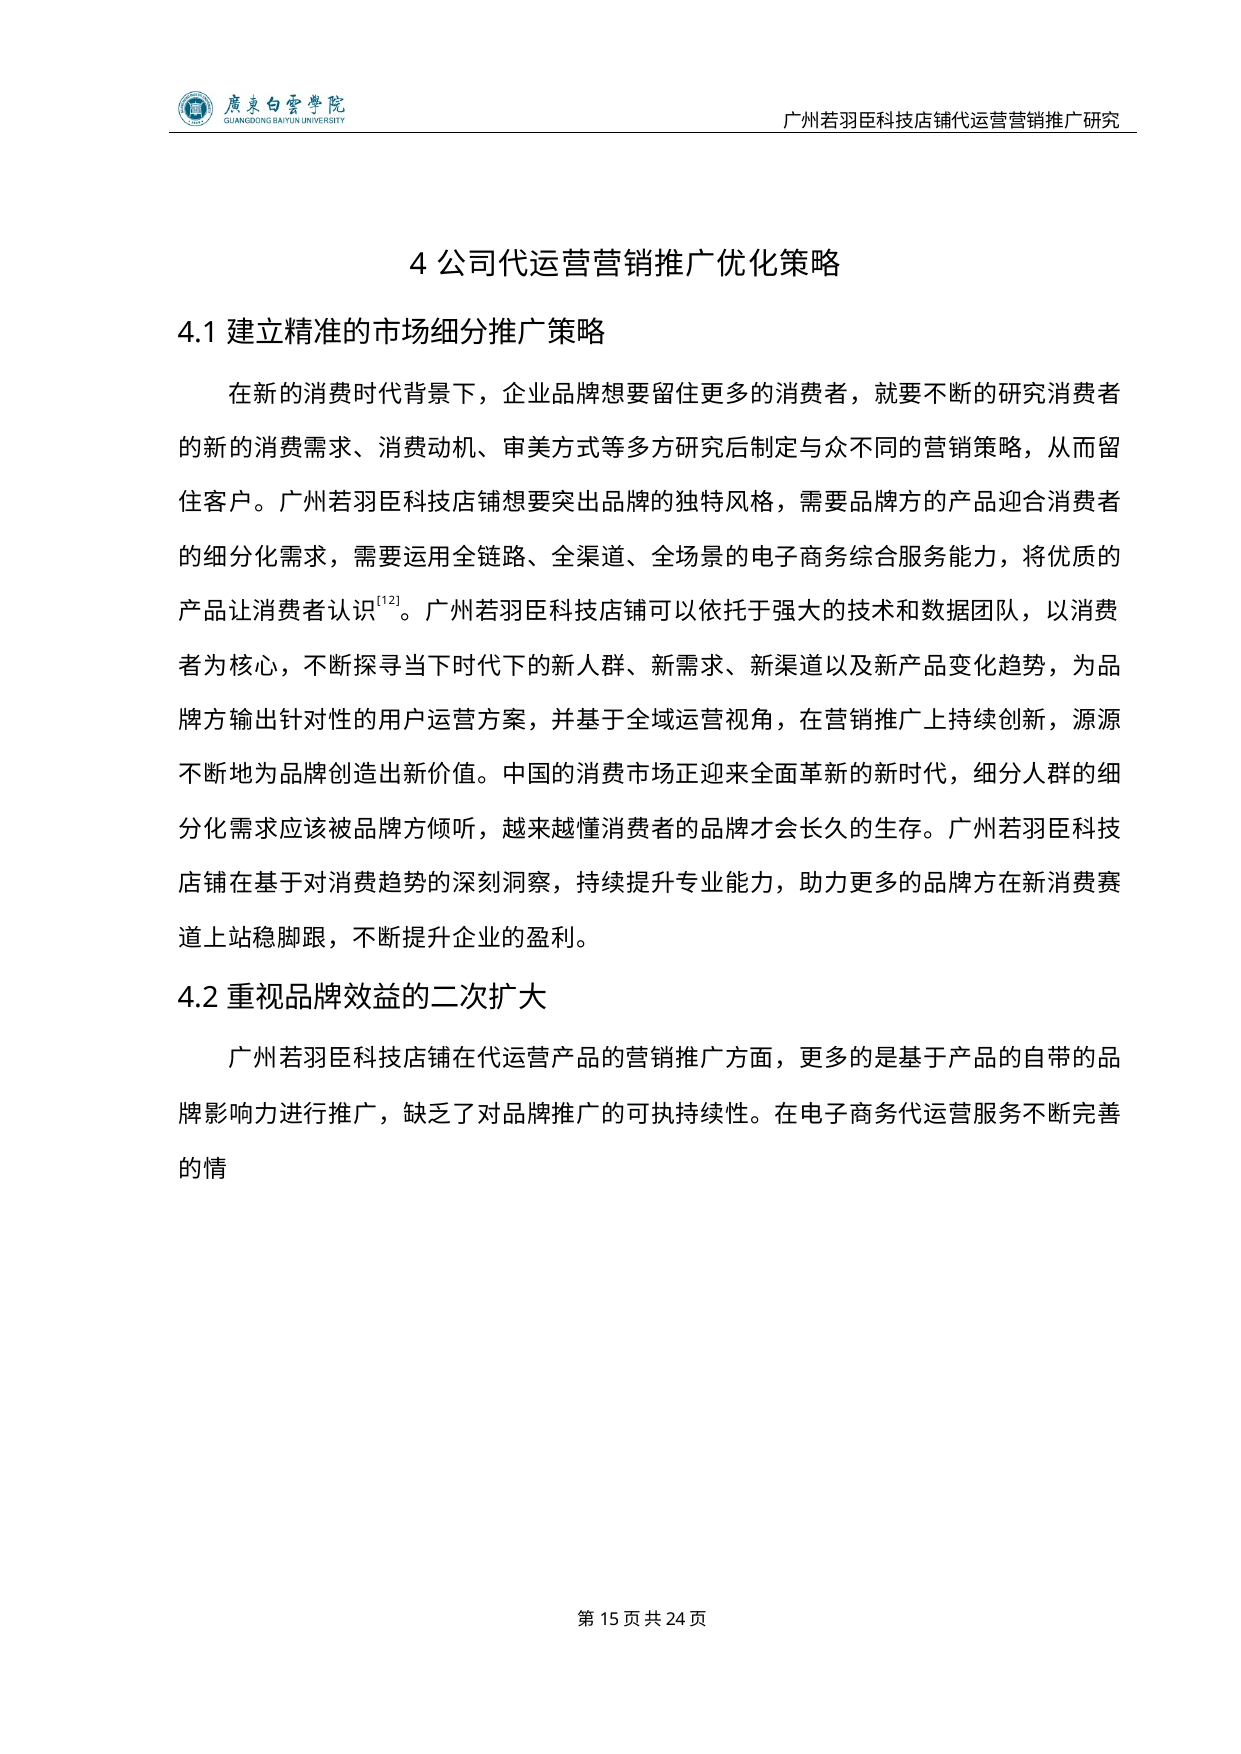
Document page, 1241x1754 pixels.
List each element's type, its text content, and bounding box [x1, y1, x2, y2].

text 广州若羽臣科技店铺在代运营产品的营销推广方面，更多的是基于产品的自带的品 牌影响力进行推广，缺乏了对品牌推广的可执持续性。在电子商务代运营服务不断完善的情 [178, 1039, 1122, 1184]
picture [177, 90, 346, 127]
text 4.1 建立精准的市场细分推广策略 [177, 311, 1128, 350]
text 4.2 重视品牌效益的二次扩大 [177, 976, 1128, 1015]
text 4 公司代运营营销推广优化策略 [409, 241, 1128, 283]
text 在新的消费时代背景下，企业品牌想要留住更多的消费者，就要不断的研究消费者 的新的消费需求、消费动机、审美方式等多方研究后制定与众不同的营销策略，从而留 住客户。广州若羽臣科技店铺想要突出品牌的独特风格，需要品牌方的产品迎合消费者 的细分化需求，需要运用全链路、全渠道、全场景的电子商务综合服务能力，将优质的 产品让消费者认识[12]。广州若羽臣科技店铺可以依托于强大的技术和数据团队，以消费 者为核心，不断探寻当下时代下的新人群、新需求、新渠道以及新产品变化趋势，为品 牌方输出针对性的用户运营方案，并基于全域运营视角，在营销推广上持续创新，源源 不断地为品牌创造出新价值。中国的消费市场正迎来全面革新的新时代，细分人群的细 分化需求应该被品牌方倾听，越来越懂消费者的品牌才会长久的生存。广州若羽臣科技 店铺在基于对消费趋势的深刻洞察，持续提升专业能力，助力更多的品牌方在新消费赛 道上站稳脚跟，不断提升企业的盈利。 [178, 374, 1122, 953]
